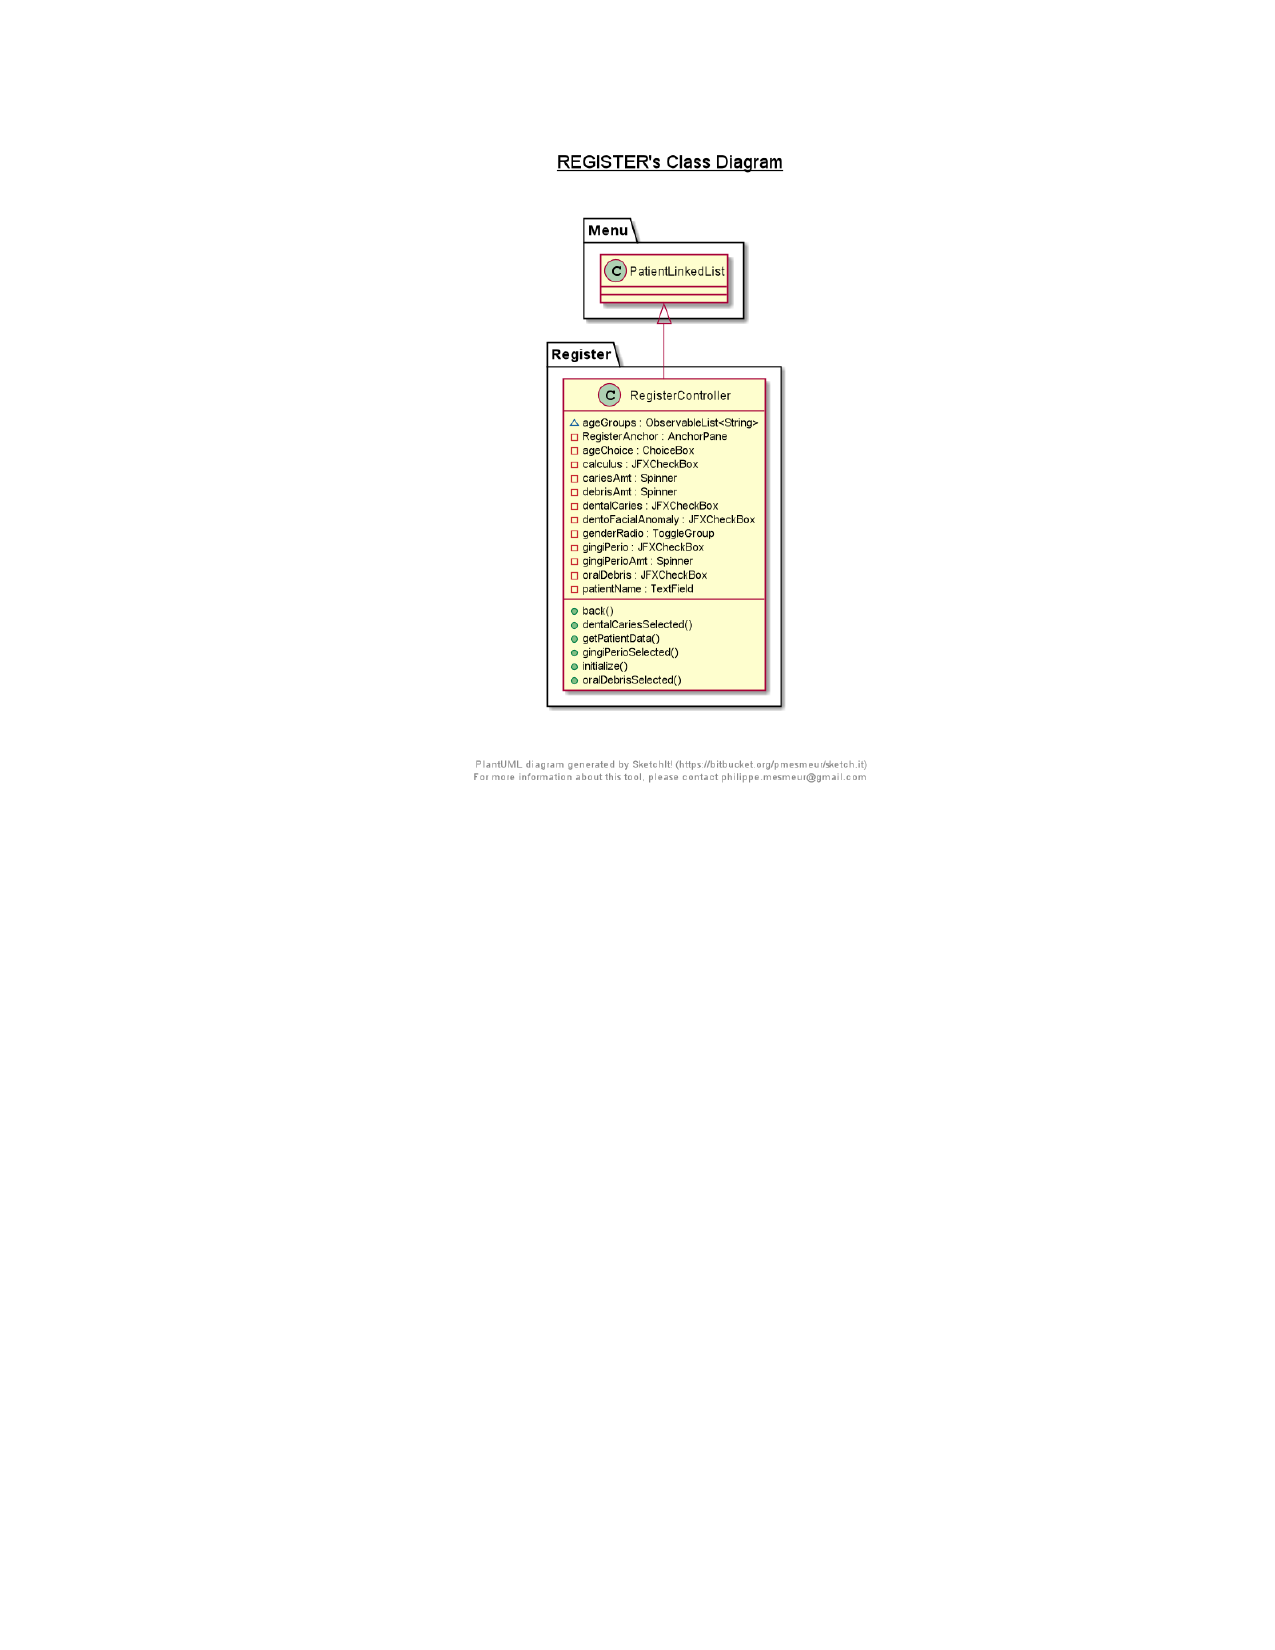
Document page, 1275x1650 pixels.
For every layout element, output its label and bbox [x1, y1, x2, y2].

picture [473, 150, 877, 792]
